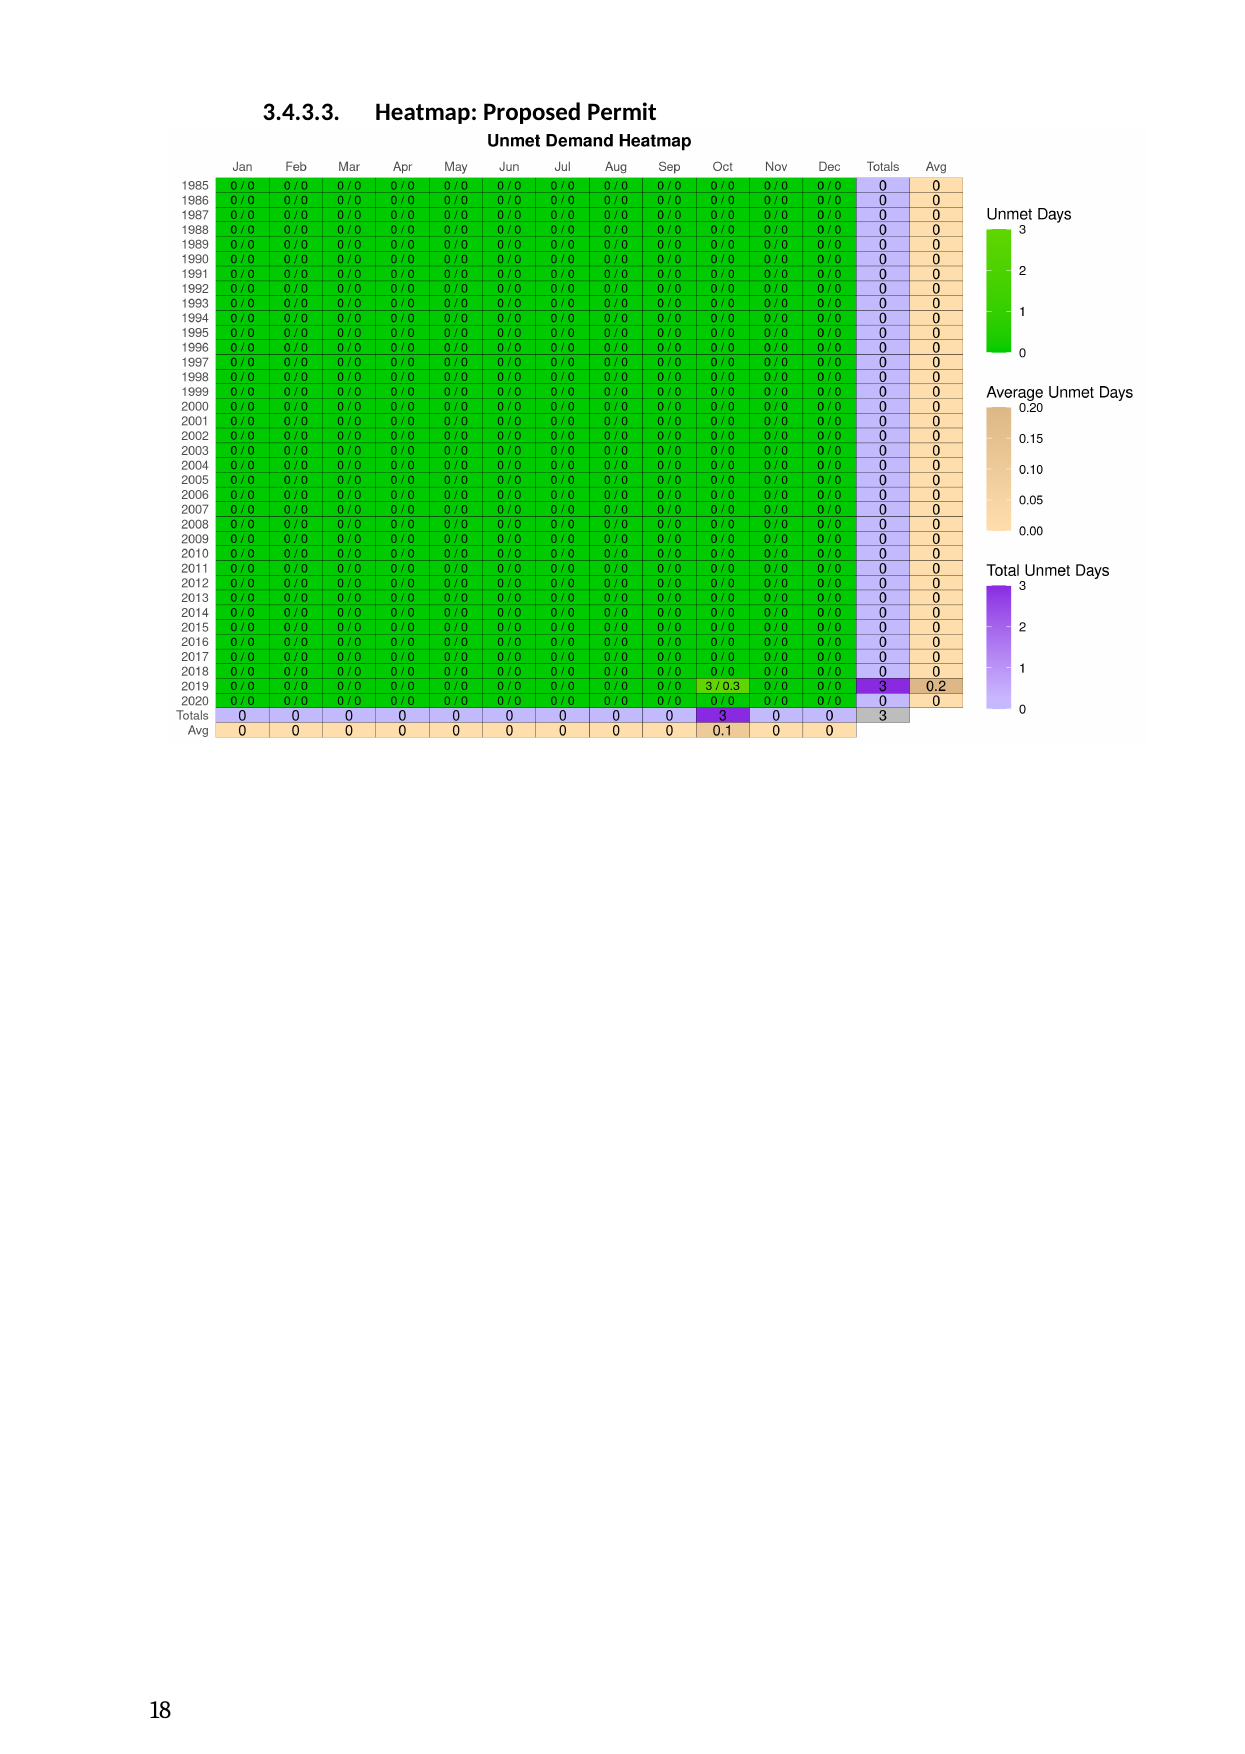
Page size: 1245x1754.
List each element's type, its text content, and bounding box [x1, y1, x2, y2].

picture [168, 126, 1148, 745]
subtitle Heatmap: Proposed Permit [262, 96, 1095, 126]
